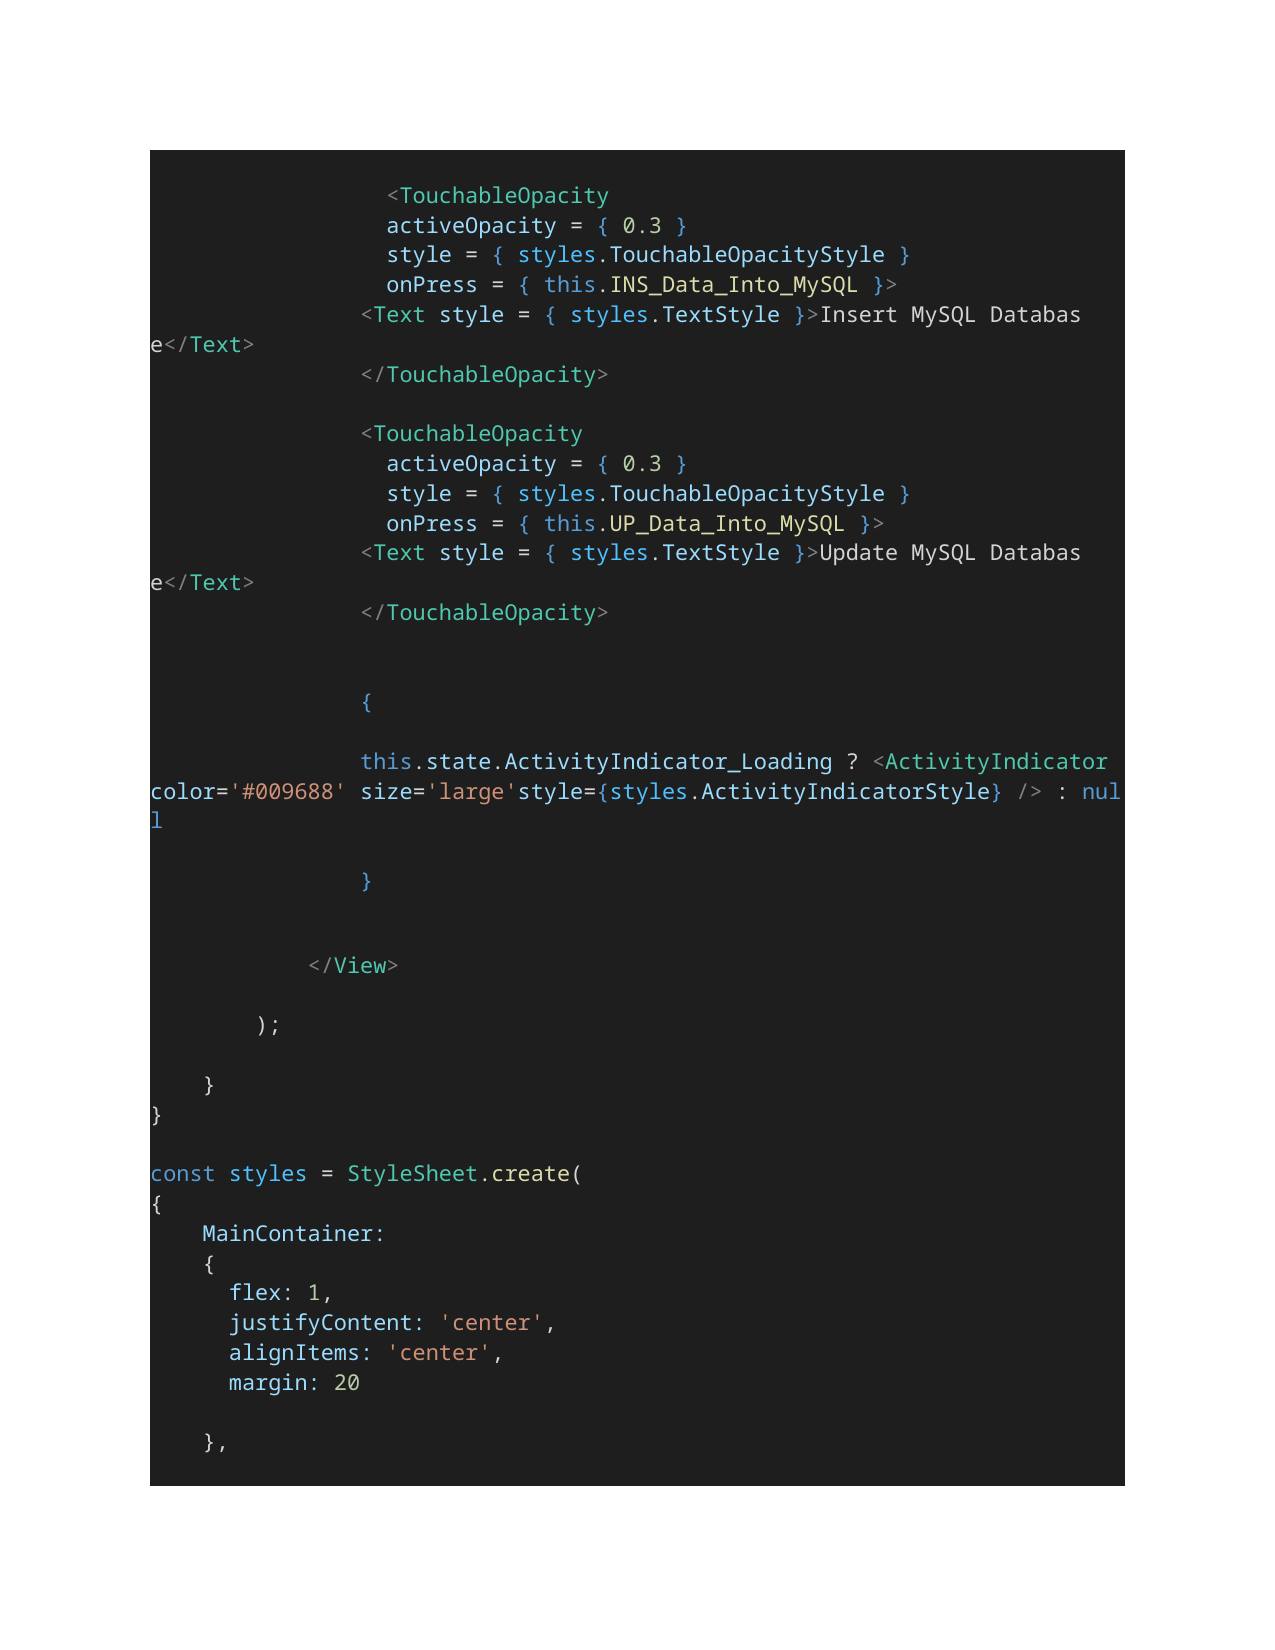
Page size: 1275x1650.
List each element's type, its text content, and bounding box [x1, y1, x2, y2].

text <TouchableOpacity [150, 418, 1125, 448]
text { [150, 1188, 1125, 1218]
text alignItems: 'center', [150, 1337, 1125, 1367]
text } [150, 1069, 1125, 1098]
text margin: 20 [150, 1367, 1125, 1396]
text } [150, 865, 1125, 895]
text <TouchableOpacity [150, 180, 1125, 209]
text justifyContent: 'center', [150, 1307, 1125, 1337]
text const styles = StyleSheet.create( [150, 1158, 1125, 1188]
text style = { styles.TouchableOpacityStyle } [150, 239, 1125, 269]
text <Text style = { styles.TextStyle }>Update MySQL Database</Text> [150, 537, 1125, 597]
text MainContainer: [150, 1218, 1125, 1247]
text style = { styles.TouchableOpacityStyle } [150, 478, 1125, 507]
text </TouchableOpacity> [150, 597, 1125, 627]
text } [150, 1098, 1125, 1128]
text { [150, 1247, 1125, 1277]
text activeOpacity = { 0.3 } [150, 209, 1125, 239]
text this.state.ActivityIndicator_Loading ? <ActivityIndicator color='#009688' size='large'style={styles.ActivityIndicatorStyle} /> : null [150, 746, 1125, 835]
text onPress = { this.INS_Data_Into_MySQL }> [150, 269, 1125, 299]
text flex: 1, [150, 1277, 1125, 1307]
text onPress = { this.UP_Data_Into_MySQL }> [150, 507, 1125, 537]
text </View> [150, 949, 1125, 979]
text ); [150, 1009, 1125, 1039]
text <Text style = { styles.TextStyle }>Insert MySQL Database</Text> [150, 299, 1125, 358]
text { [150, 686, 1125, 716]
text </TouchableOpacity> [150, 358, 1125, 388]
text activeOpacity = { 0.3 } [150, 448, 1125, 478]
text }, [150, 1426, 1125, 1456]
